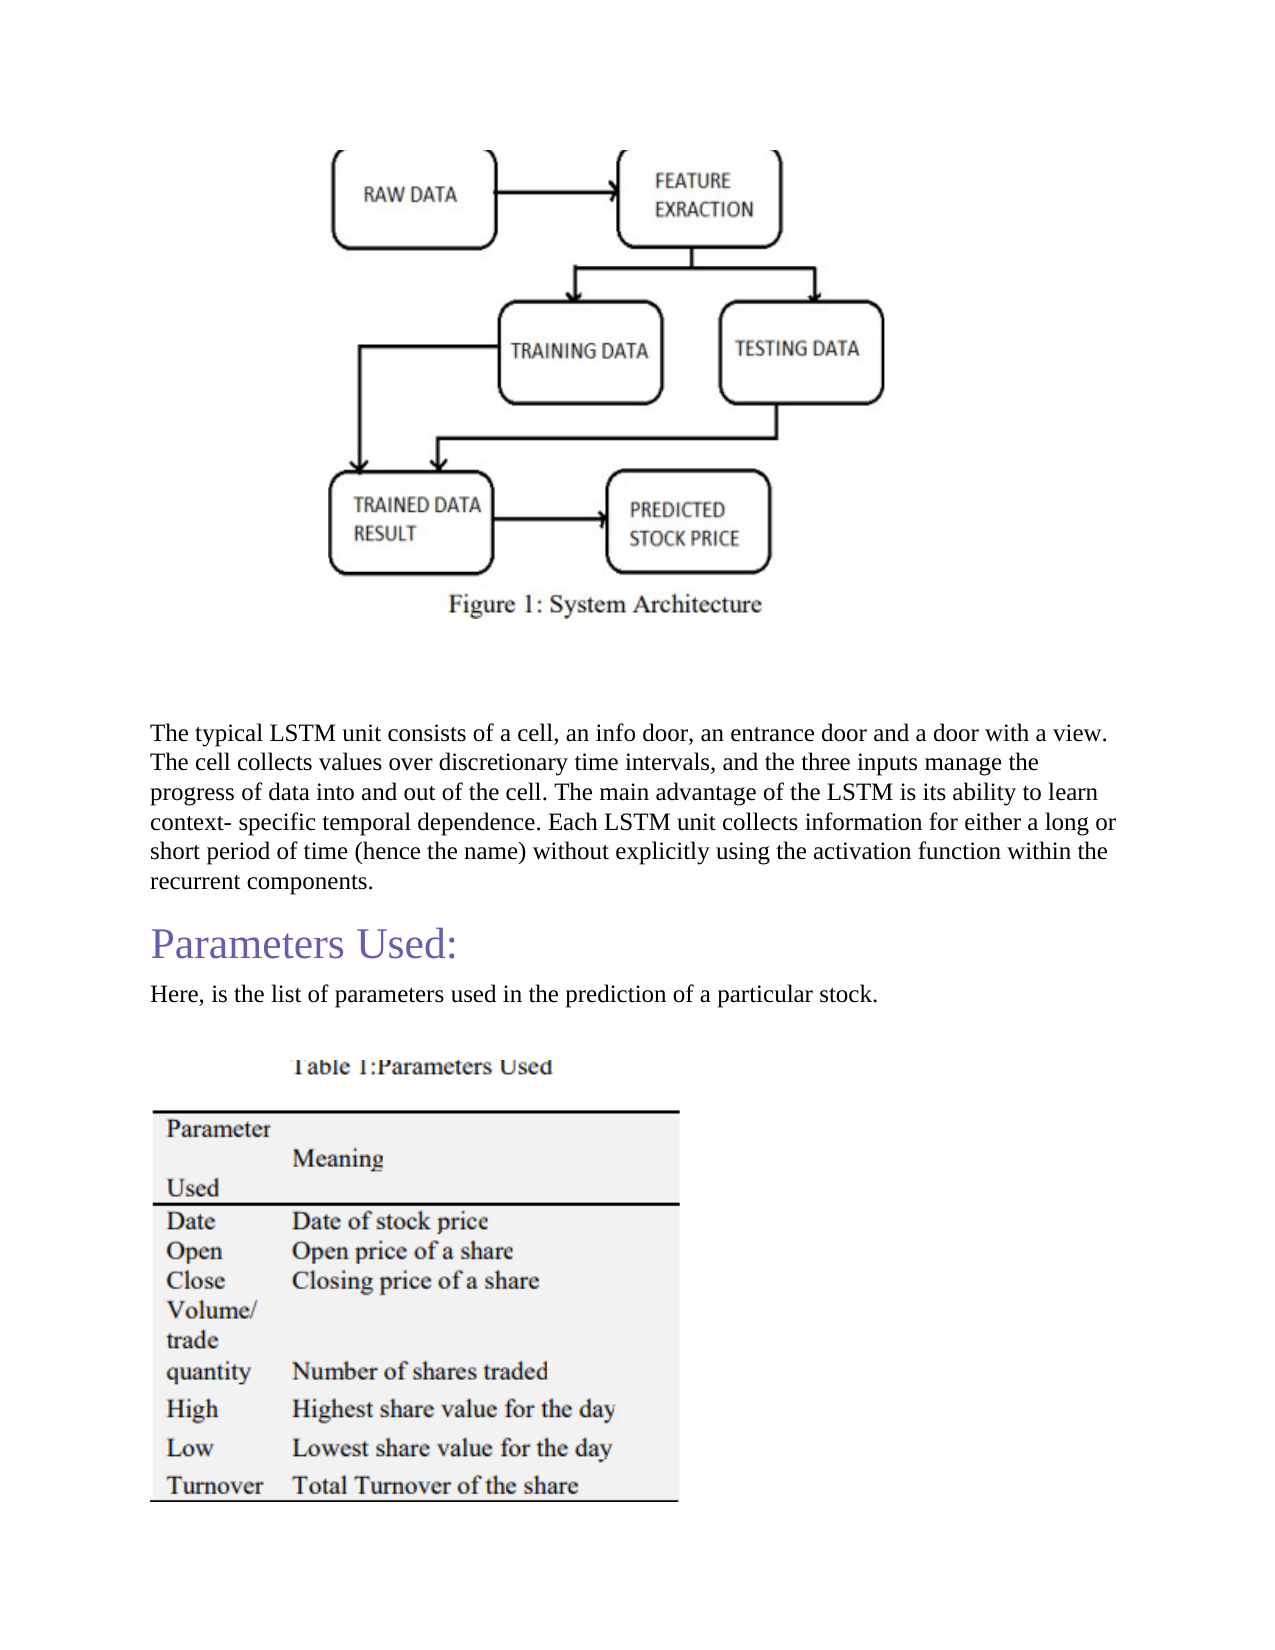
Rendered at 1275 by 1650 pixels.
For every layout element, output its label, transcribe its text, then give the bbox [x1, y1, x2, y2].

text Here, is the list of parameters used in the prediction of a particular stock. [150, 979, 1131, 1008]
subtitle Parameters Used: [139, 918, 1131, 968]
text The typical LSTM unit consists of a cell, an info door, an entrance door and a door with a view. The cell collects values over discretionary time intervals, and the three inputs manage the progress of data into and out of the cell. The main advantage of the LSTM is its ability to learn context- specific temporal dependence. Each LSTM unit collects information for either a long or short period of time (hence the name) without explicitly using the activation function within the recurrent components. [150, 718, 1124, 894]
picture [150, 1060, 680, 1502]
picture [328, 150, 885, 619]
